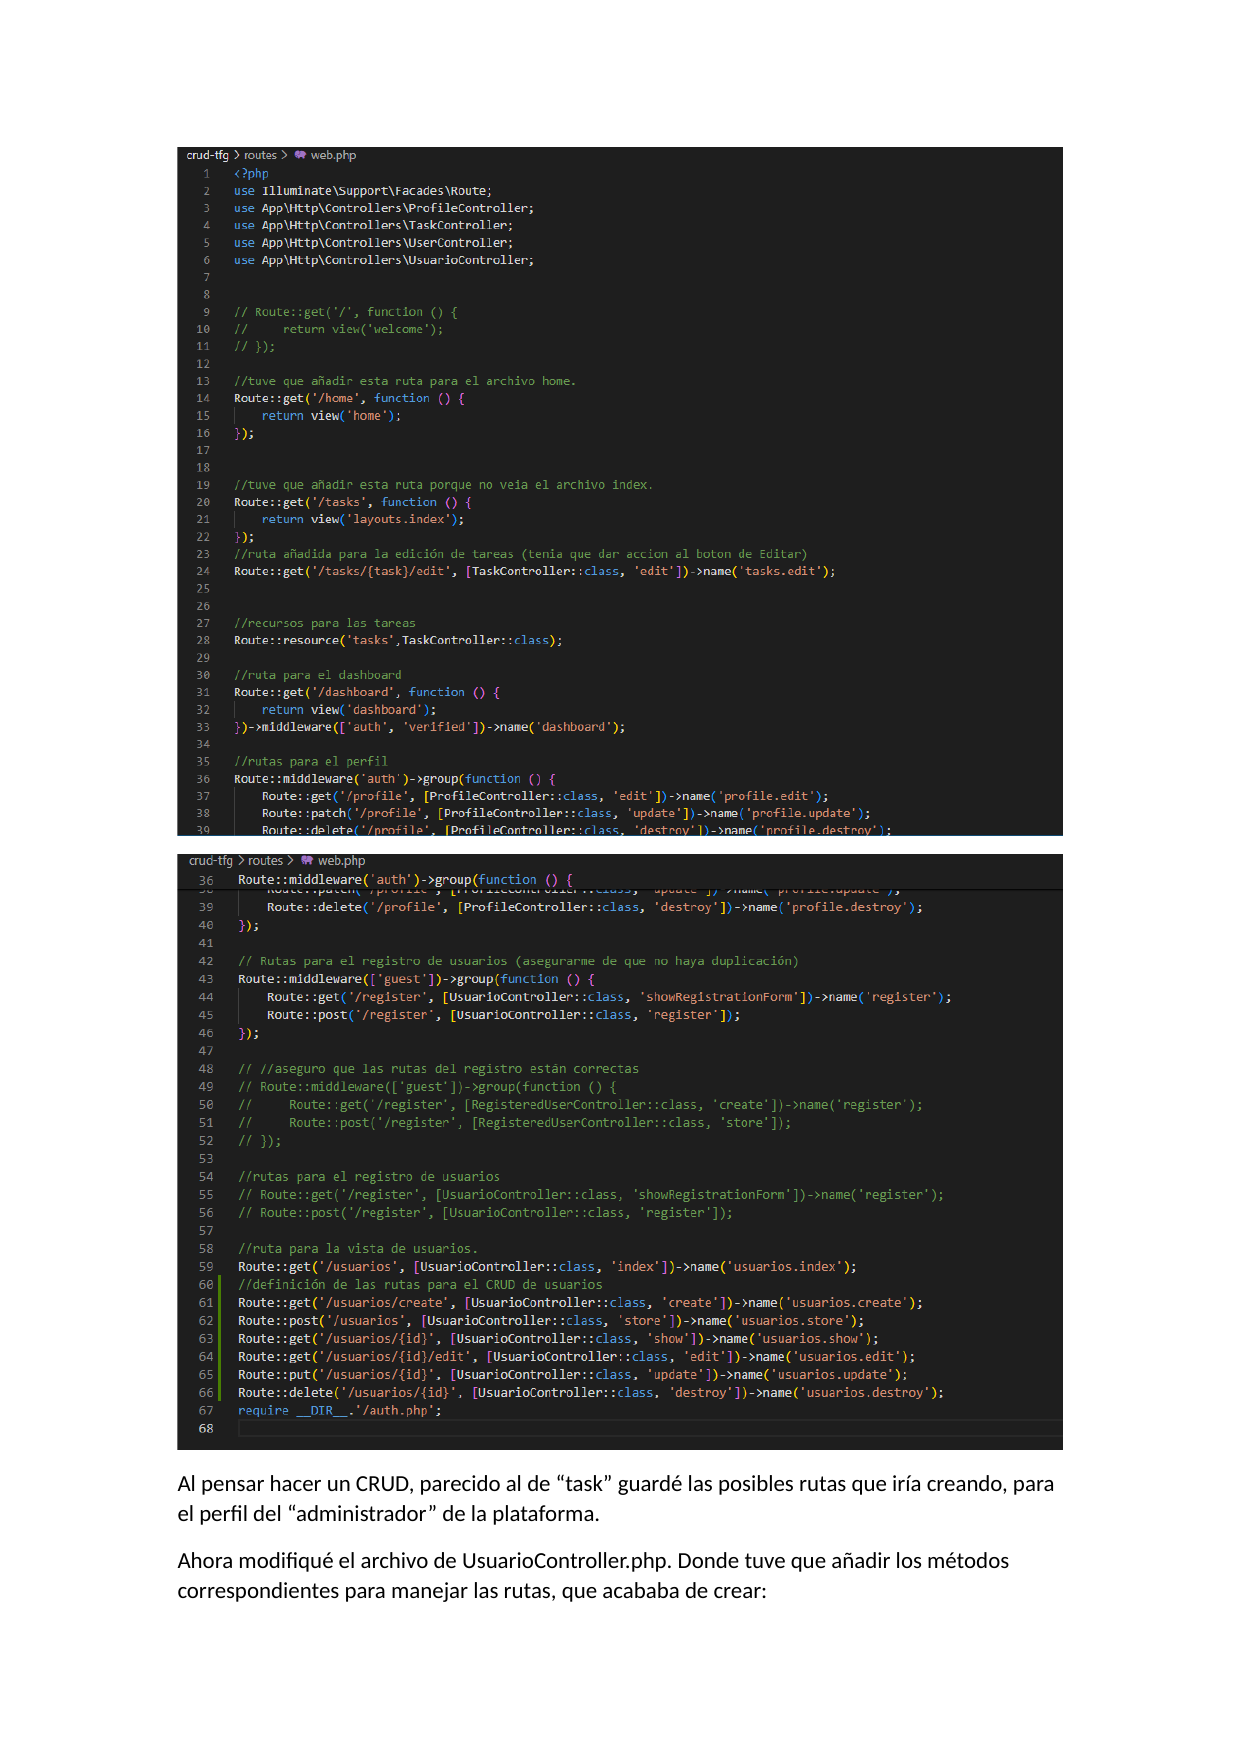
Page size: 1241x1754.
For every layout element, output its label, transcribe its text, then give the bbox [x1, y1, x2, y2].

picture [177, 147, 1063, 836]
text Al pensar hacer un CRUD, parecido al de “task” guardé las posibles rutas que iría creando, para el perfil del “administrador” de la plataforma. [177, 1469, 1063, 1527]
text Ahora modifiqué el archivo de UsuarioController.php. Donde tuve que añadir los métodos correspondientes para manejar las rutas, que acababa de crear: [177, 1546, 1063, 1604]
picture [177, 854, 1063, 1450]
